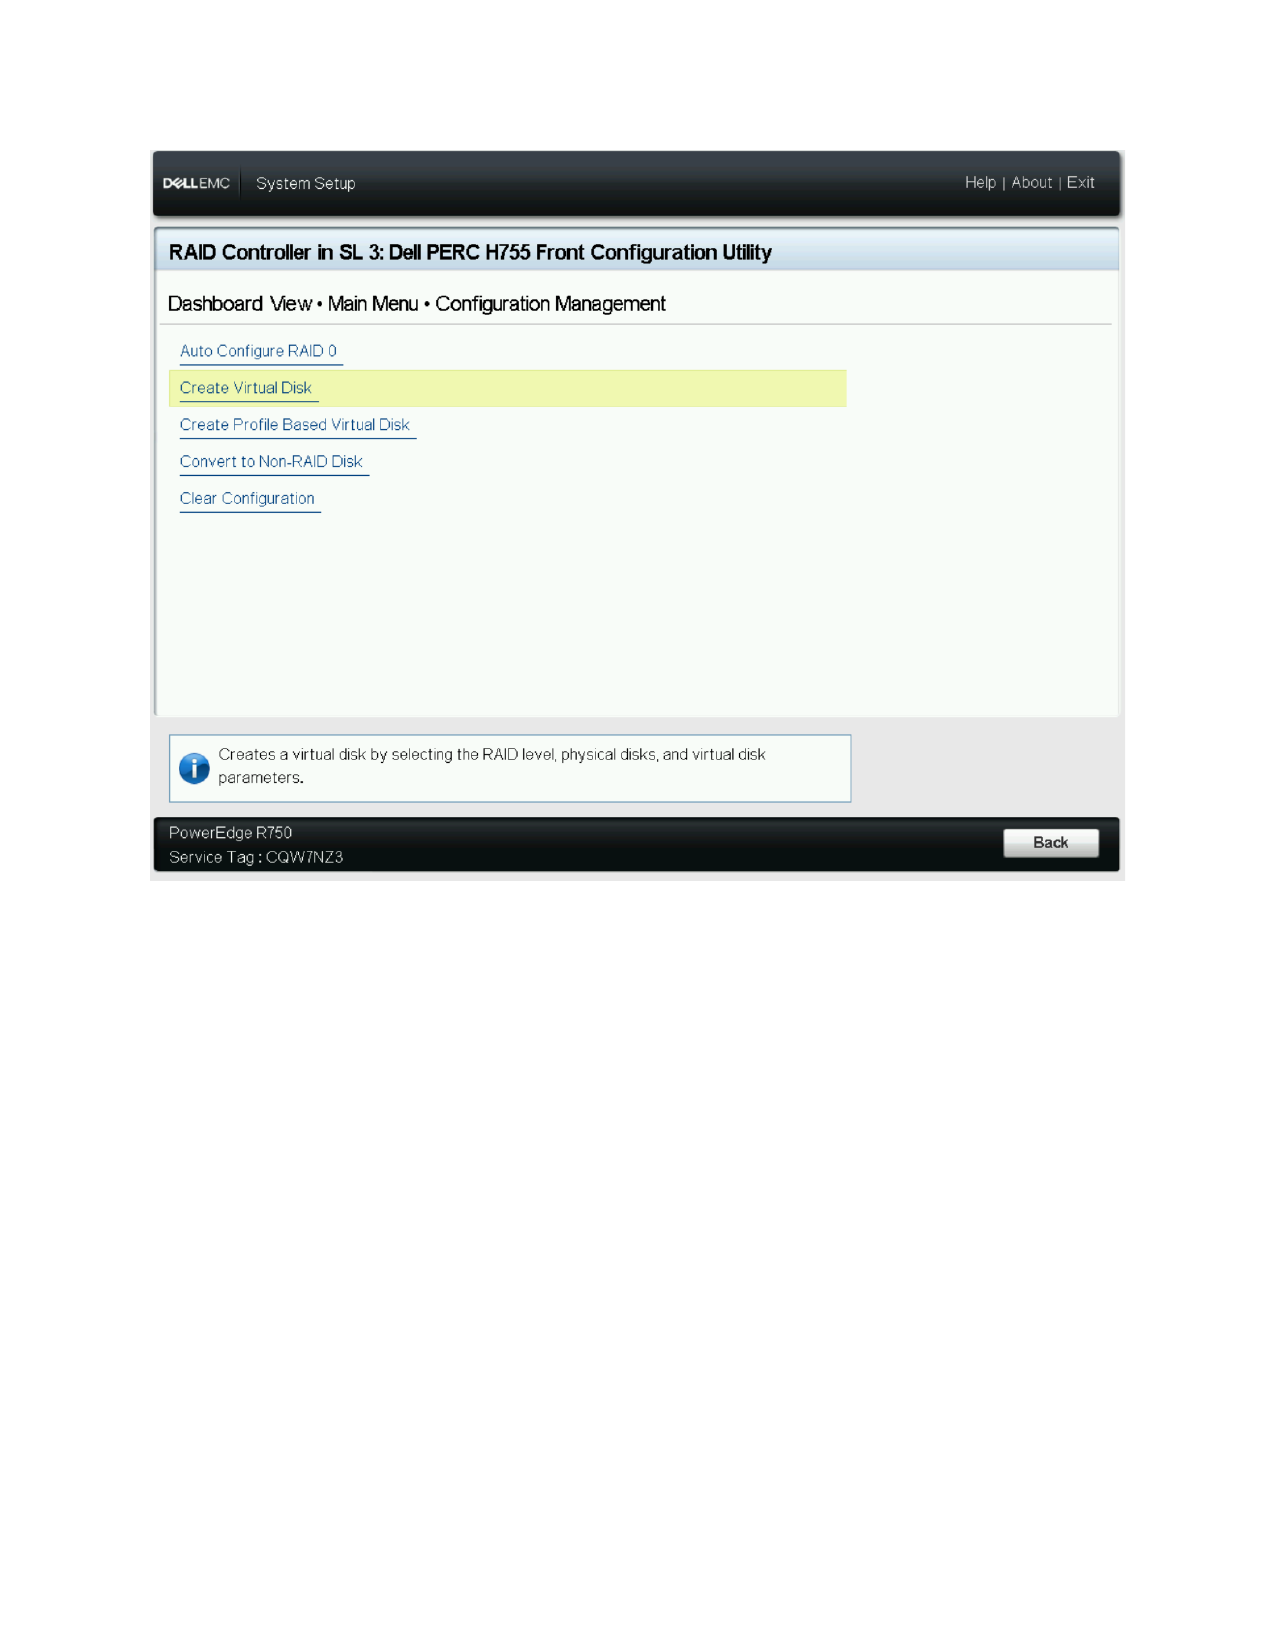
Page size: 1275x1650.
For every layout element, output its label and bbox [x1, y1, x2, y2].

picture [150, 150, 1125, 881]
